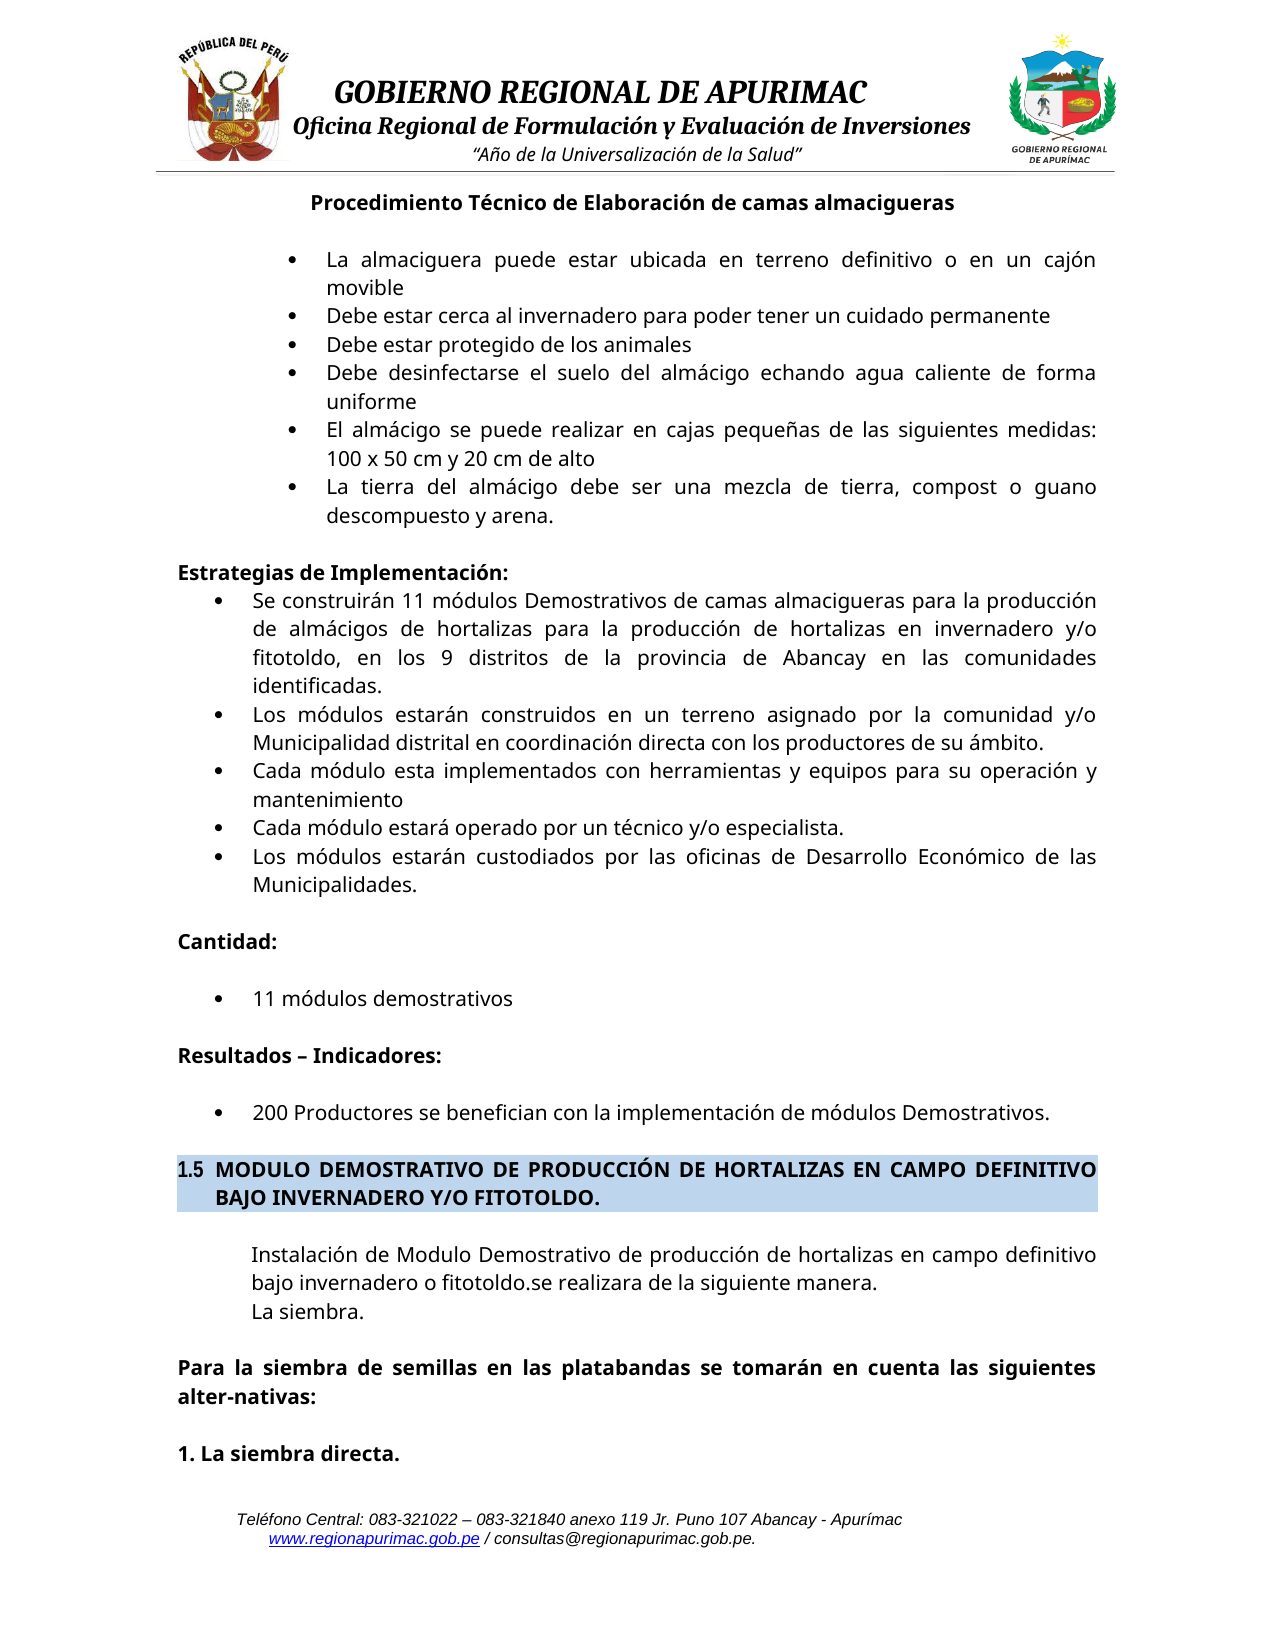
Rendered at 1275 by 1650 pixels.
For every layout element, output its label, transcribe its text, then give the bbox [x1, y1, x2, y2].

picture [1008, 31, 1117, 163]
list Debe estar protegido de los animales [288, 330, 1098, 358]
list Los módulos estarán construidos en un terreno asignado por la comunidad y/o Municipalidad distrital en coordinación directa con los productores de su ámbito. [215, 700, 1098, 757]
list 11 módulos demostrativos [215, 984, 1098, 1013]
text Resultados – Indicadores: [177, 1041, 1098, 1069]
text 1. La siembra directa. [177, 1439, 1098, 1467]
list Se construirán 11 módulos Demostrativos de camas almacigueras para la producción de almácigos de hortalizas para la producción de hortalizas en invernadero y/o fitotoldo, en los 9 distritos de la provincia de Abancay en las comunidades identificadas. [215, 586, 1098, 700]
text Estrategias de Implementación: [177, 558, 1098, 586]
list Cada módulo estará operado por un técnico y/o especialista. [215, 813, 1098, 842]
list Los módulos estarán custodiados por las oficinas de Desarrollo Económico de las Municipalidades. [215, 842, 1098, 899]
text La siembra. [251, 1297, 1098, 1325]
list Debe estar cerca al invernadero para poder tener un cuidado permanente [288, 302, 1098, 330]
picture [177, 35, 290, 161]
list MODULO DEMOSTRATIVO DE PRODUCCIÓN DE HORTALIZAS EN CAMPO DEFINITIVO BAJO INVERNADERO Y/O FITOTOLDO. [177, 1155, 1098, 1212]
list La almaciguera puede estar ubicada en terreno definitivo o en un cajón movible [288, 245, 1098, 302]
text Cantidad: [177, 927, 1098, 956]
list Procedimiento Técnico de Elaboración de camas almacigueras [310, 188, 1098, 216]
list Debe desinfectarse el suelo del almácigo echando agua caliente de forma uniforme [288, 358, 1098, 415]
list 200 Productores se benefician con la implementación de módulos Demostrativos. [215, 1098, 1098, 1126]
text Instalación de Modulo Demostrativo de producción de hortalizas en campo definitivo bajo invernadero o fitotoldo.se realizara de la siguiente manera. [251, 1240, 1098, 1297]
text Para la siembra de semillas en las platabandas se tomarán en cuenta las siguientes alter-nativas: [177, 1353, 1098, 1410]
list Cada módulo esta implementados con herramientas y equipos para su operación y mantenimiento [215, 757, 1098, 813]
list El almácigo se puede realizar en cajas pequeñas de las siguientes medidas: 100 x 50 cm y 20 cm de alto [288, 415, 1098, 472]
list La tierra del almácigo debe ser una mezcla de tierra, compost o guano descompuesto y arena. [288, 472, 1098, 529]
